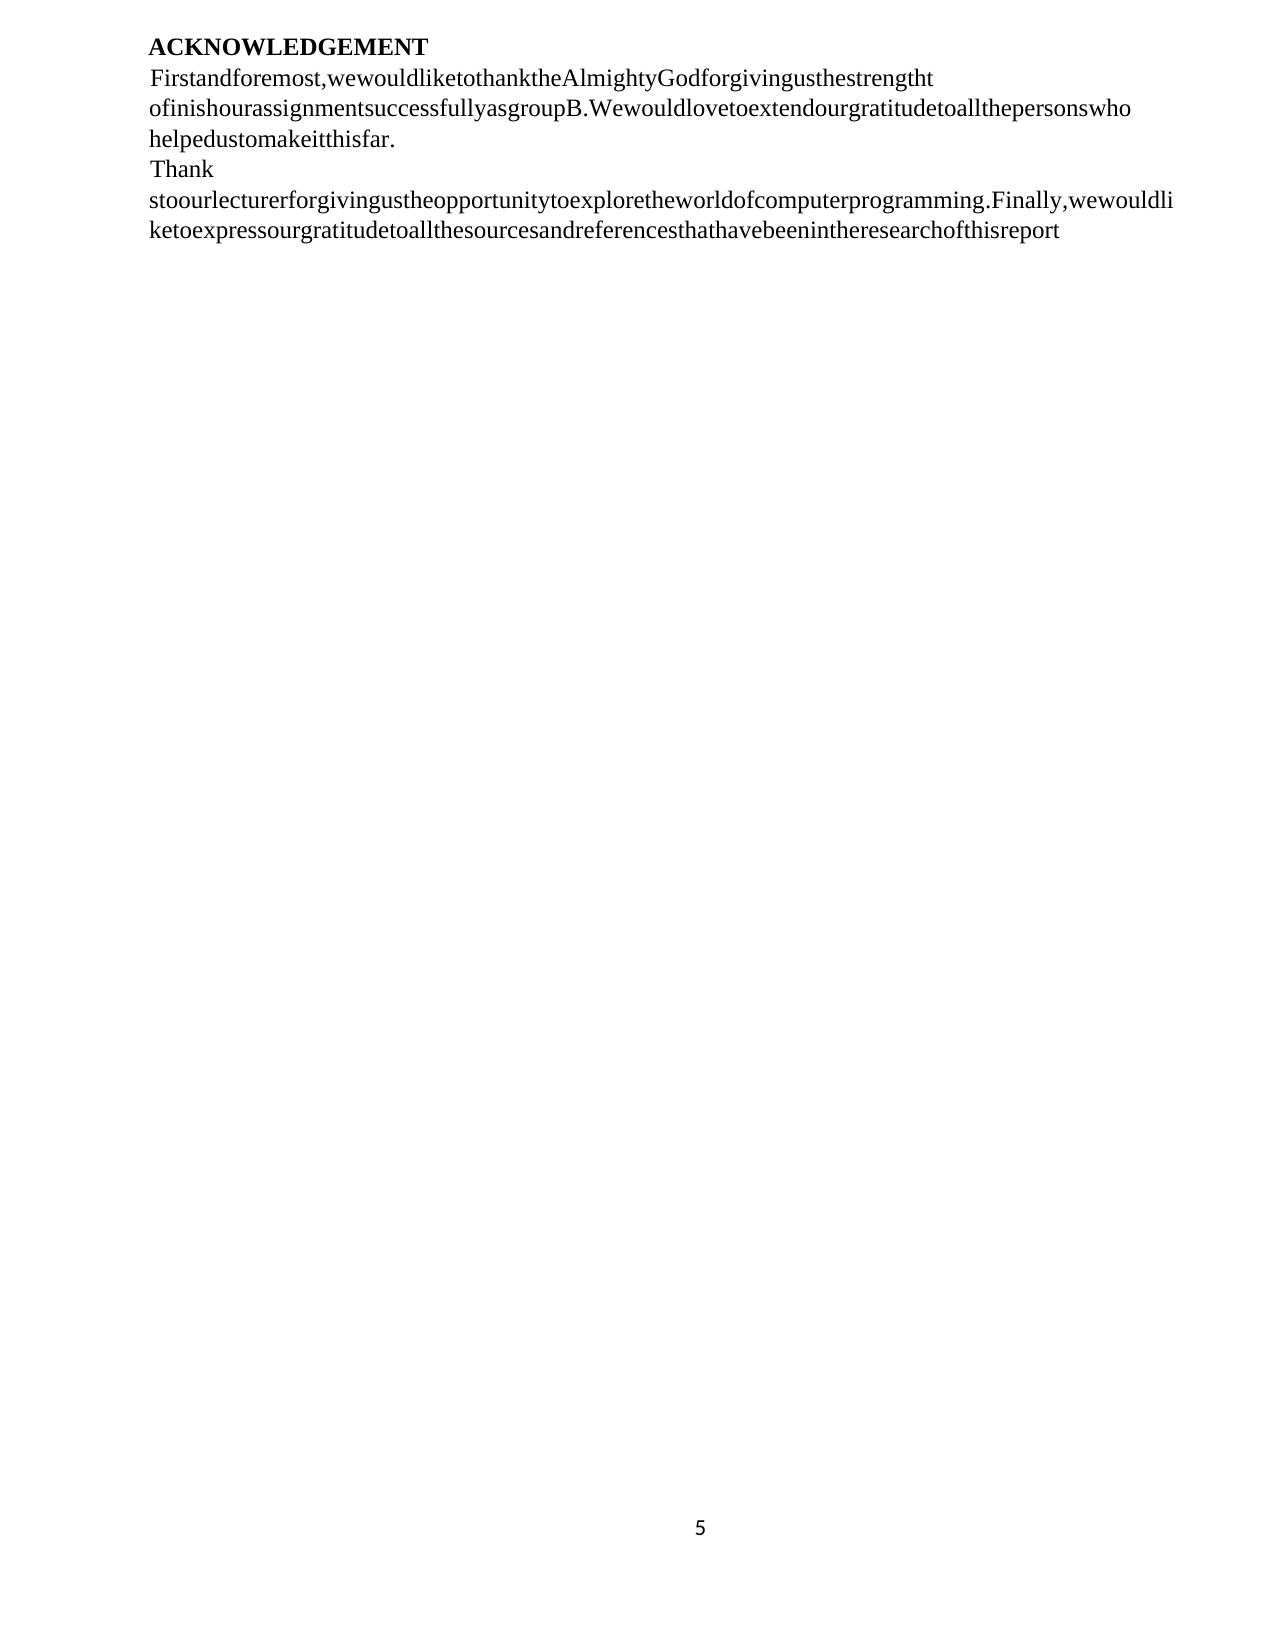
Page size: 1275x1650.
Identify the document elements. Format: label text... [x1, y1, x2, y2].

subtitle ACKNOWLEDGEMENT [148, 32, 1263, 61]
text Thanks to our lecturer for giving us the opportunity to explore the world of computer programming. Finally, we would like to express our gratitude to all the sources and references that have been in the research of this report [149, 154, 1185, 244]
text First and foremost, we would like to thank the Almighty God for giving us the strength to finish our assignment successfully as group B. We would love to extend our gratitude to all the persons who helped us to make it this far. [149, 63, 1139, 153]
